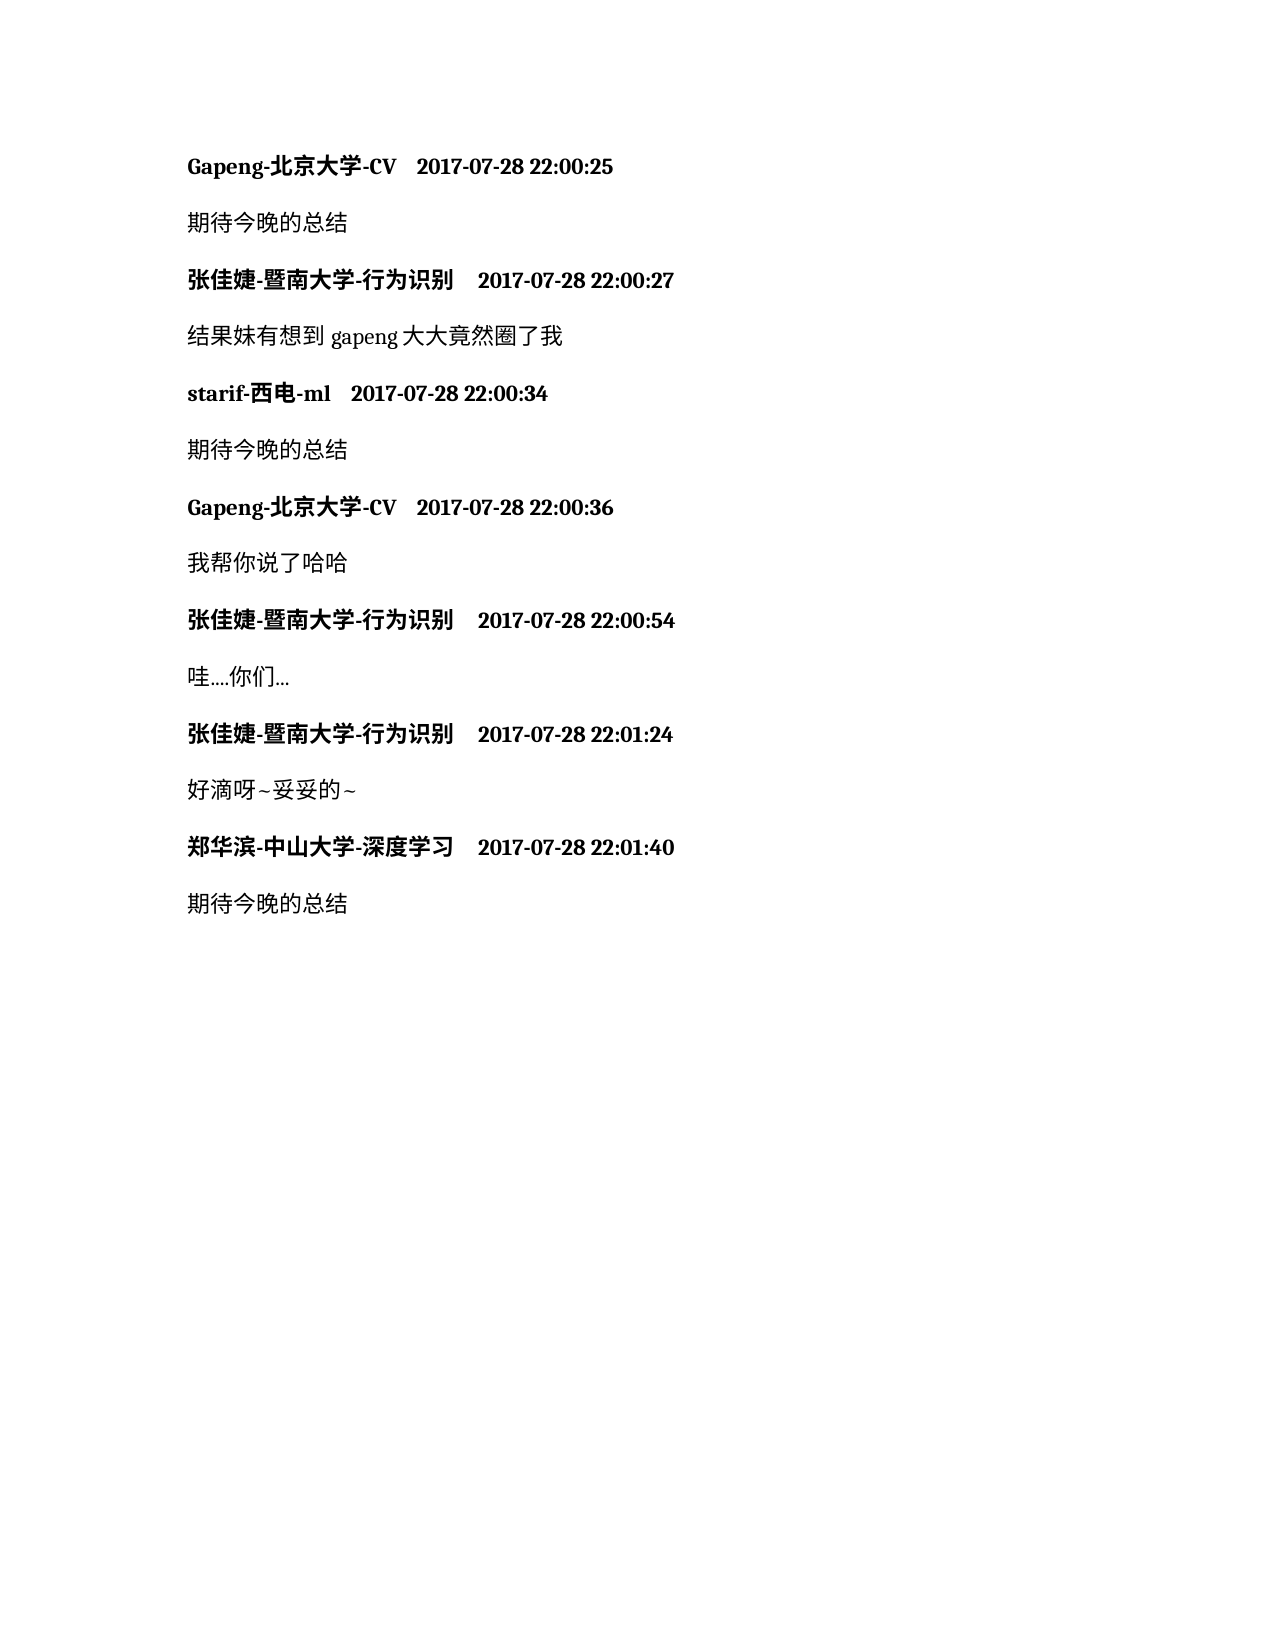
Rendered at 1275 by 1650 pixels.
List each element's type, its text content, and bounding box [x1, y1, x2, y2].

text starif-西电-ml 2017-07-28 22:00:34 [187, 377, 1087, 408]
text 张佳婕-暨南大学-行为识别 2017-07-28 22:00:27 [187, 263, 1087, 295]
text 期待今晚的总结 [187, 207, 1087, 238]
text Gapeng-北京大学-CV 2017-07-28 22:00:36 [187, 491, 1087, 522]
text 好滴呀~妥妥的~ [187, 774, 1087, 806]
text 张佳婕-暨南大学-行为识别 2017-07-28 22:00:54 [187, 604, 1087, 635]
text 哇....你们... [187, 661, 1087, 692]
text 结果妹有想到 gapeng大大竟然圈了我 [187, 320, 1087, 352]
text 张佳婕-暨南大学-行为识别 2017-07-28 22:01:24 [187, 718, 1087, 749]
text 我帮你说了哈哈 [187, 547, 1087, 579]
text 郑华滨-中山大学-深度学习 2017-07-28 22:01:40 [187, 831, 1087, 862]
text Gapeng-北京大学-CV 2017-07-28 22:00:25 [187, 150, 1087, 181]
text 期待今晚的总结 [187, 888, 1087, 919]
text 期待今晚的总结 [187, 434, 1087, 465]
